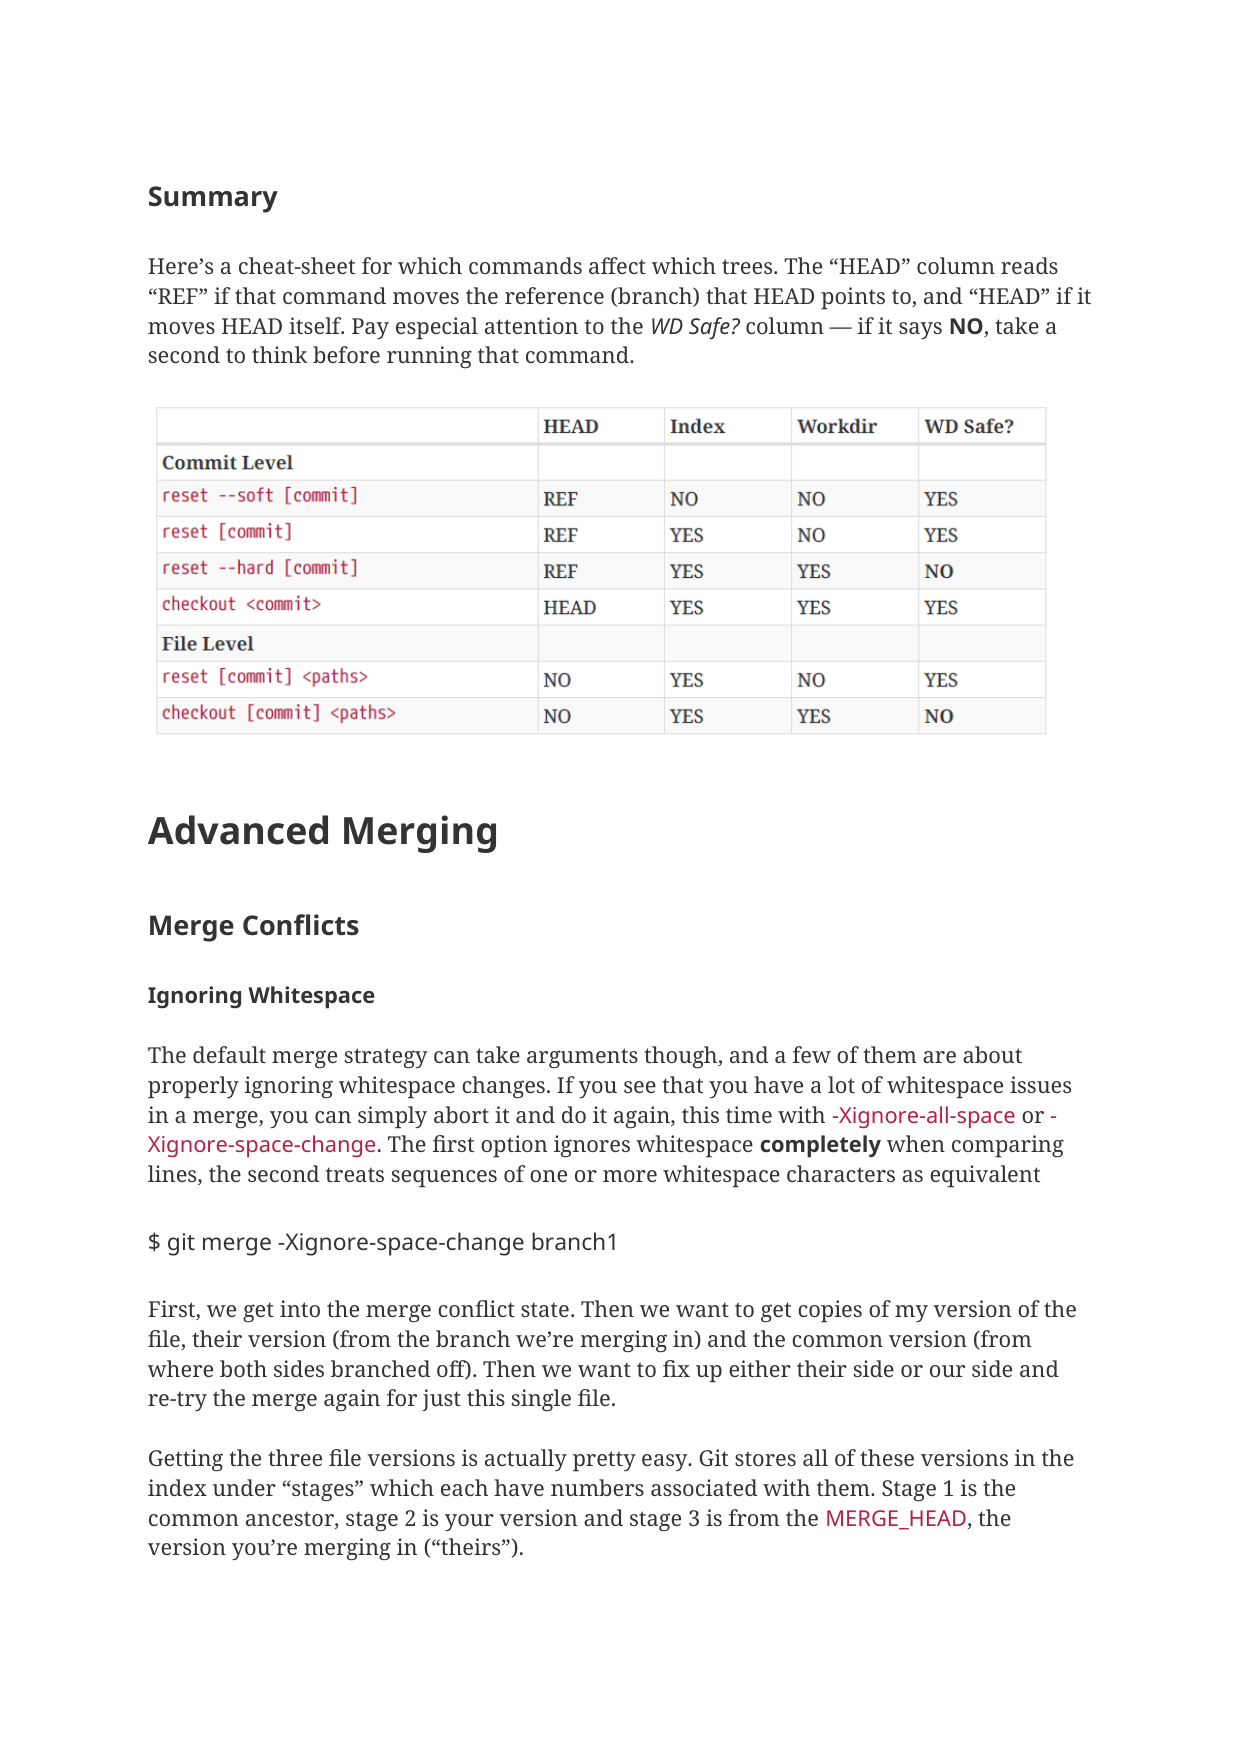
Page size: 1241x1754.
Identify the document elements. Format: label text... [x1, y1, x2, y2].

text Summary [148, 177, 1093, 214]
text Merge Conflicts [148, 907, 1093, 943]
text First, we get into the merge conflict state. Then we want to get copies of my version of the file, their version (from the branch we’re merging in) and the common version (from where both sides branched off). Then we want to fix up either their side or our side and re-try the merge again for just this single file. [148, 1294, 1093, 1413]
text Getting the three file versions is actually pretty easy. Git stores all of these versions in the index under “stages” which each have numbers associated with them. Stage 1 is the common ancestor, stage 2 is your version and stage 3 is from the MERGE_HEAD, the version you’re merging in (“theirs”). [148, 1443, 1093, 1562]
text Ignoring Whitespace [148, 980, 1093, 1010]
text $ git merge -Xignore-space-change branch1 [148, 1226, 1093, 1257]
text Advanced Merging [148, 804, 1093, 856]
text The default merge strategy can take arguments though, and a few of them are about properly ignoring whitespace changes. If you see that you have a lot of whitespace issues in a merge, you can simply abort it and do it again, this time with -Xignore-all-space or -Xignore-space-change. The first option ignores whitespace completely when comparing lines, the second treats sequences of one or more whitespace characters as equivalent [148, 1040, 1093, 1189]
text Here’s a cheat-sheet for which commands affect which trees. The “HEAD” column reads “REF” if that command moves the reference (branch) that HEAD points to, and “HEAD” if it moves HEAD itself. Pay especial attention to the WD Safe? column — if it says NO, take a second to think before running that command. [148, 251, 1093, 370]
